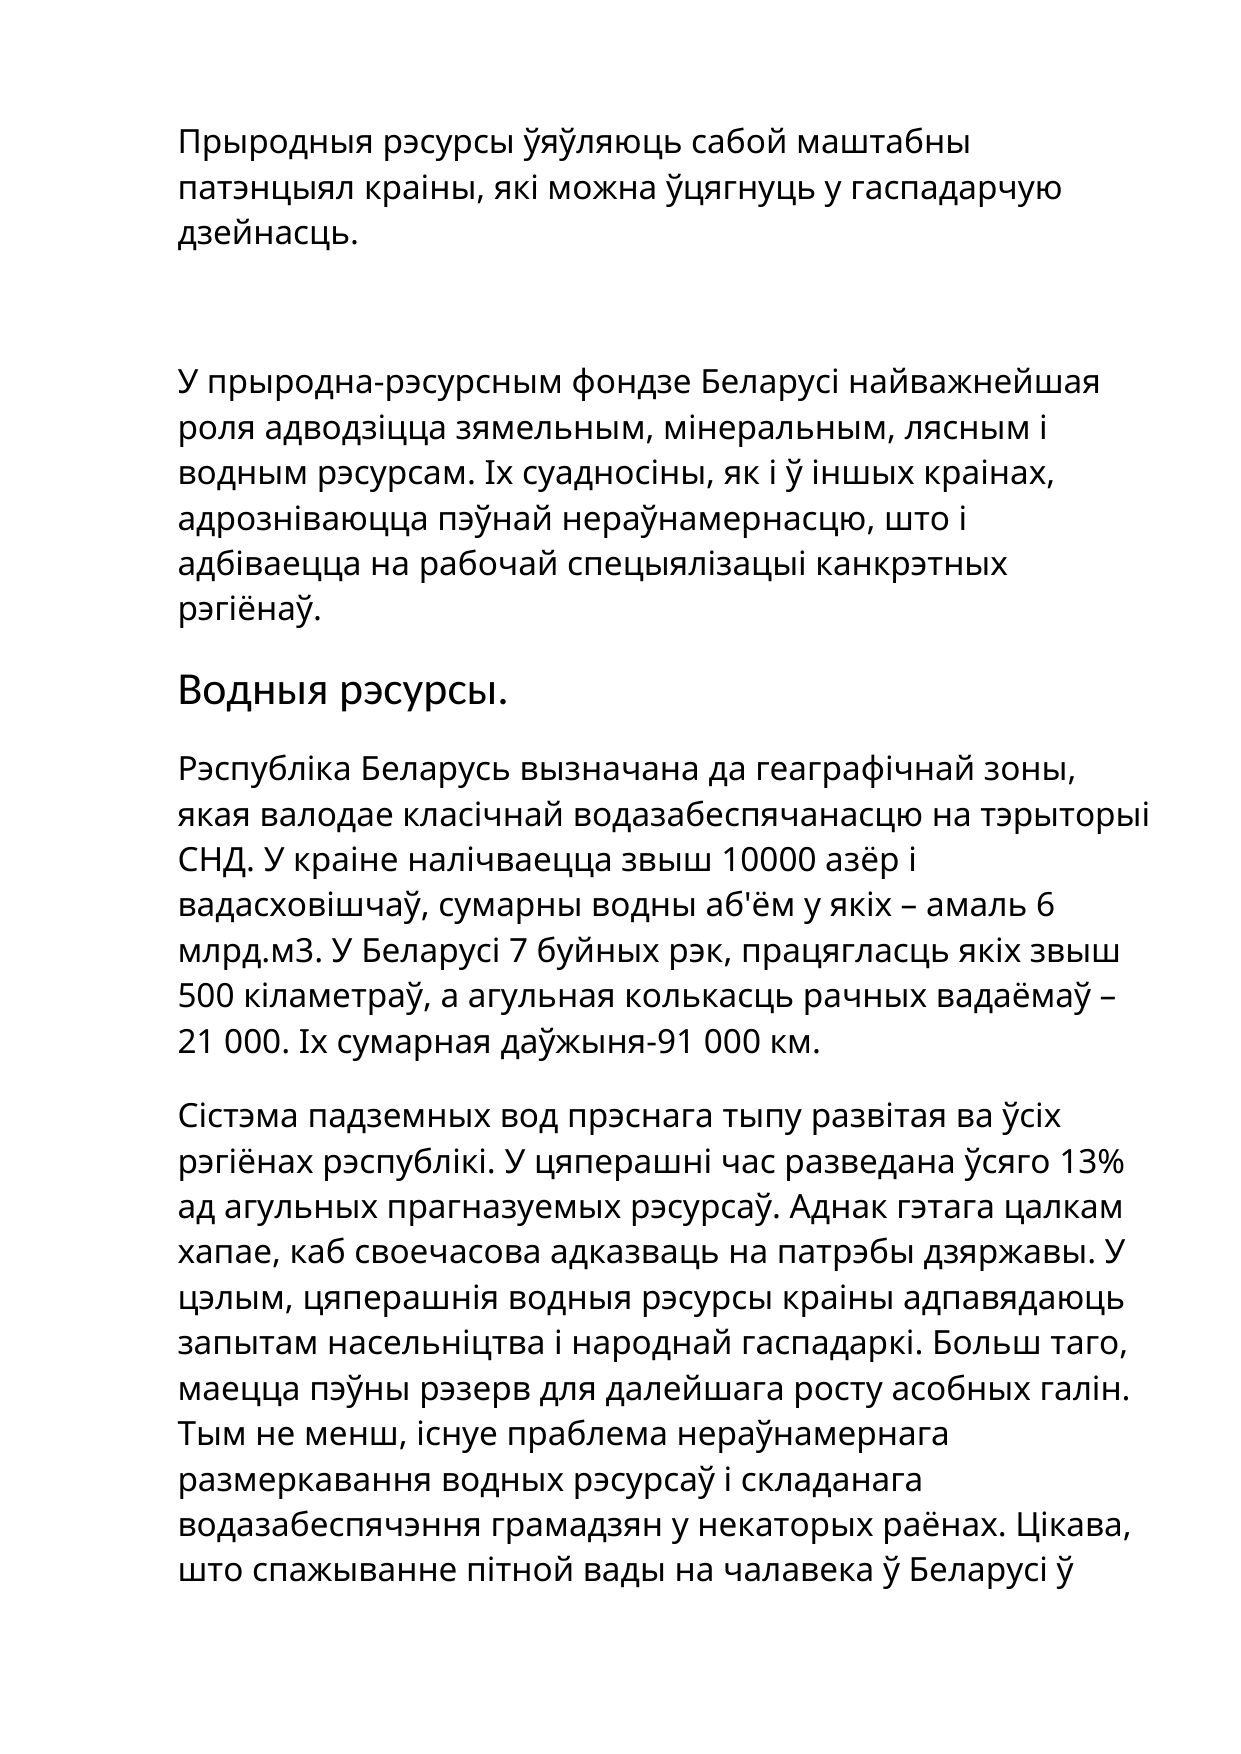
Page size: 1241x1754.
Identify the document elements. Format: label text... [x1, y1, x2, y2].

text Водныя рэсурсы. [177, 660, 1152, 716]
text Рэспубліка Беларусь вызначана да геаграфічнай зоны, якая валодае класічнай водазабеспячанасцю на тэрыторыі СНД. У краіне налічваецца звыш 10000 азёр і вадасховішчаў, сумарны водны аб'ём у якіх – амаль 6 млрд.м3. У Беларусі 7 буйных рэк, працягласць якіх звыш 500 кіламетраў, а агульная колькасць рачных вадаёмаў – 21 000. Іх сумарная даўжыня-91 000 км. [177, 745, 1152, 1063]
text У прыродна-рэсурсным фондзе Беларусі найважнейшая роля адводзіцца зямельным, мінеральным, лясным і водным рэсурсам. Іх суадносіны, як і ў іншых краінах, адрозніваюцца пэўнай нераўнамернасцю, што і адбіваецца на рабочай спецыялізацыі канкрэтных рэгіёнаў. [177, 358, 1152, 631]
text Прыродныя рэсурсы ўяўляюць сабой маштабны патэнцыял краіны, які можна ўцягнуць у гаспадарчую дзейнасць. [177, 118, 1152, 254]
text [177, 1092, 1152, 1592]
